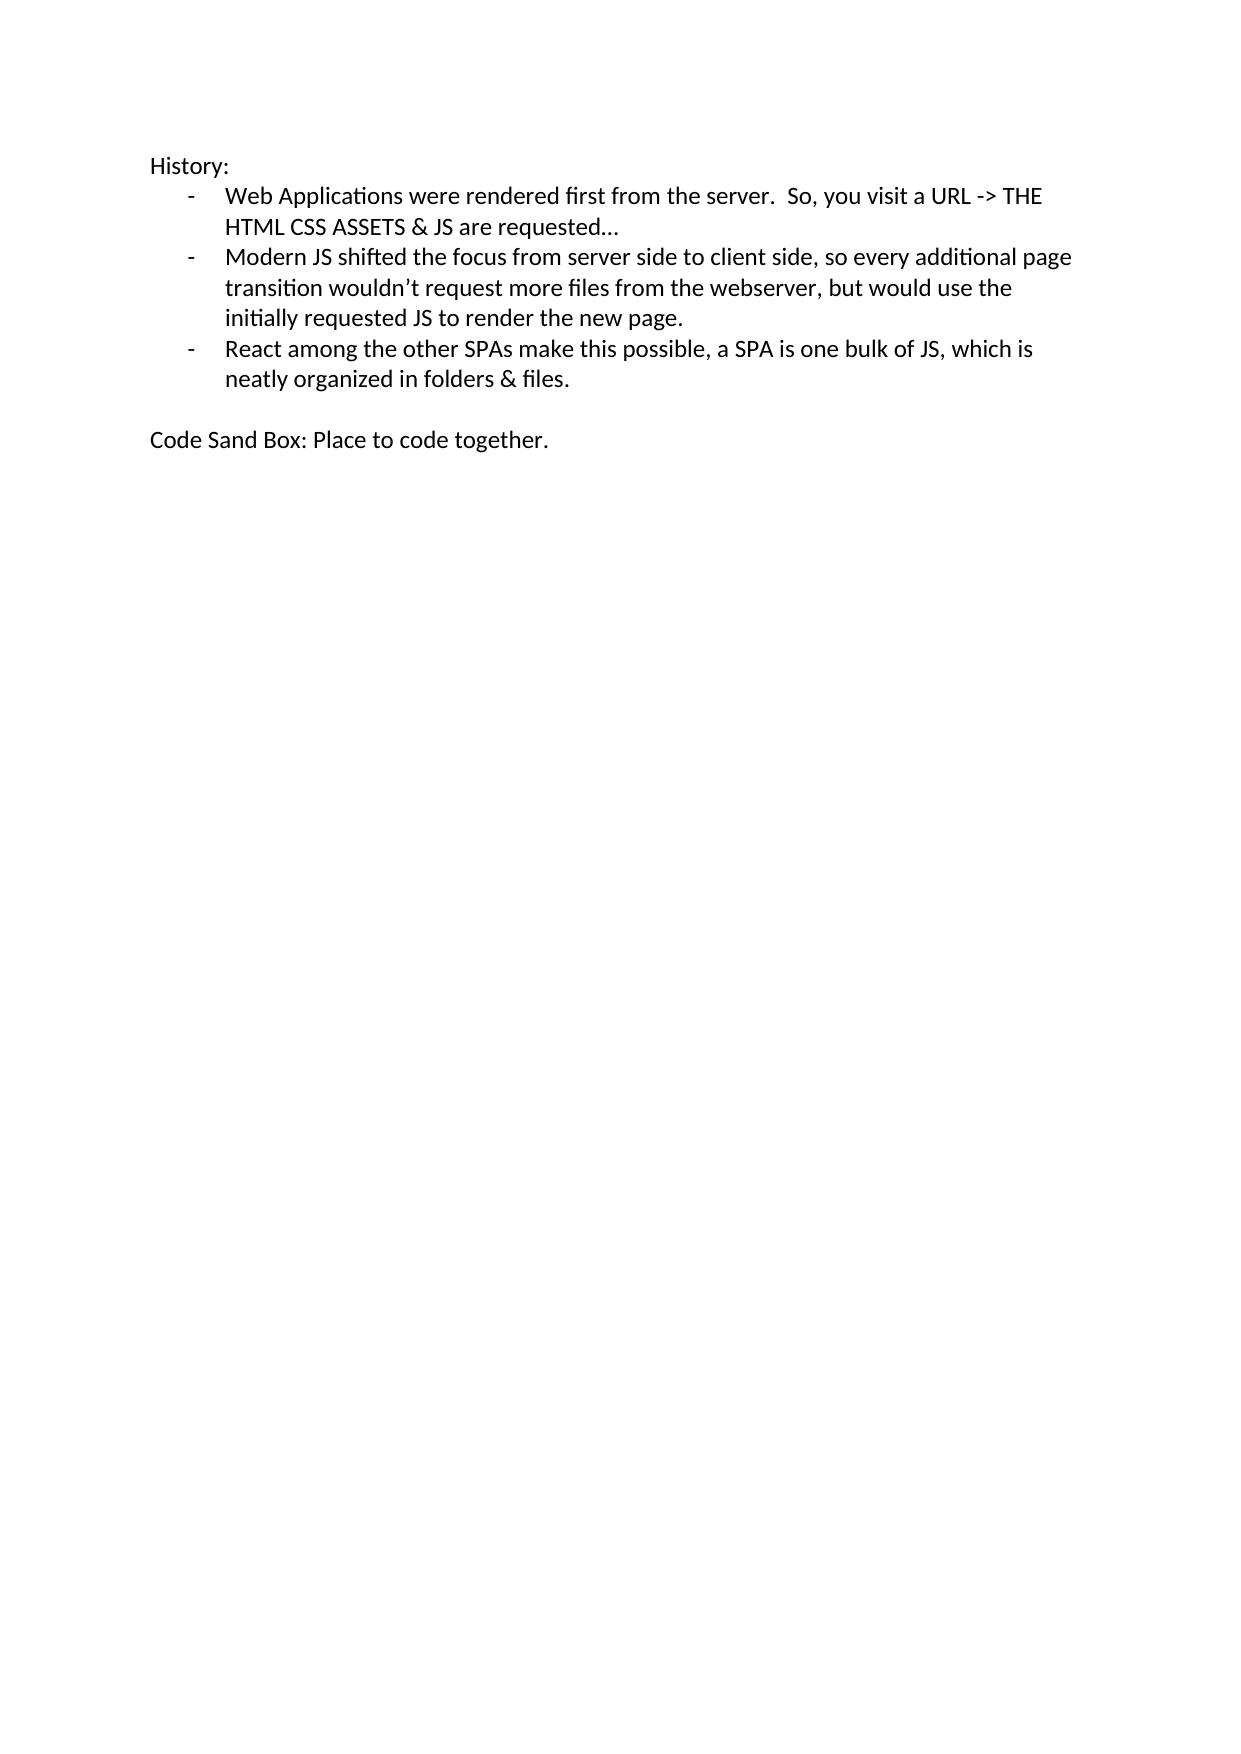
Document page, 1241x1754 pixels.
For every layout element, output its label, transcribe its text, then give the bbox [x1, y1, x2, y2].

text Code Sand Box: Place to code together. [150, 425, 1090, 455]
list Web Applications were rendered first from the server. So, you visit a URL -> THE HTML CSS ASSETS & JS are requested… [187, 181, 1090, 242]
list React among the other SPAs make this possible, a SPA is one bulk of JS, which is neatly organized in folders & files. [187, 333, 1090, 394]
text History: [150, 150, 1090, 181]
list Modern JS shifted the focus from server side to client side, so every additional page transition wouldn’t request more files from the webserver, but would use the initially requested JS to render the new page. [187, 242, 1090, 333]
